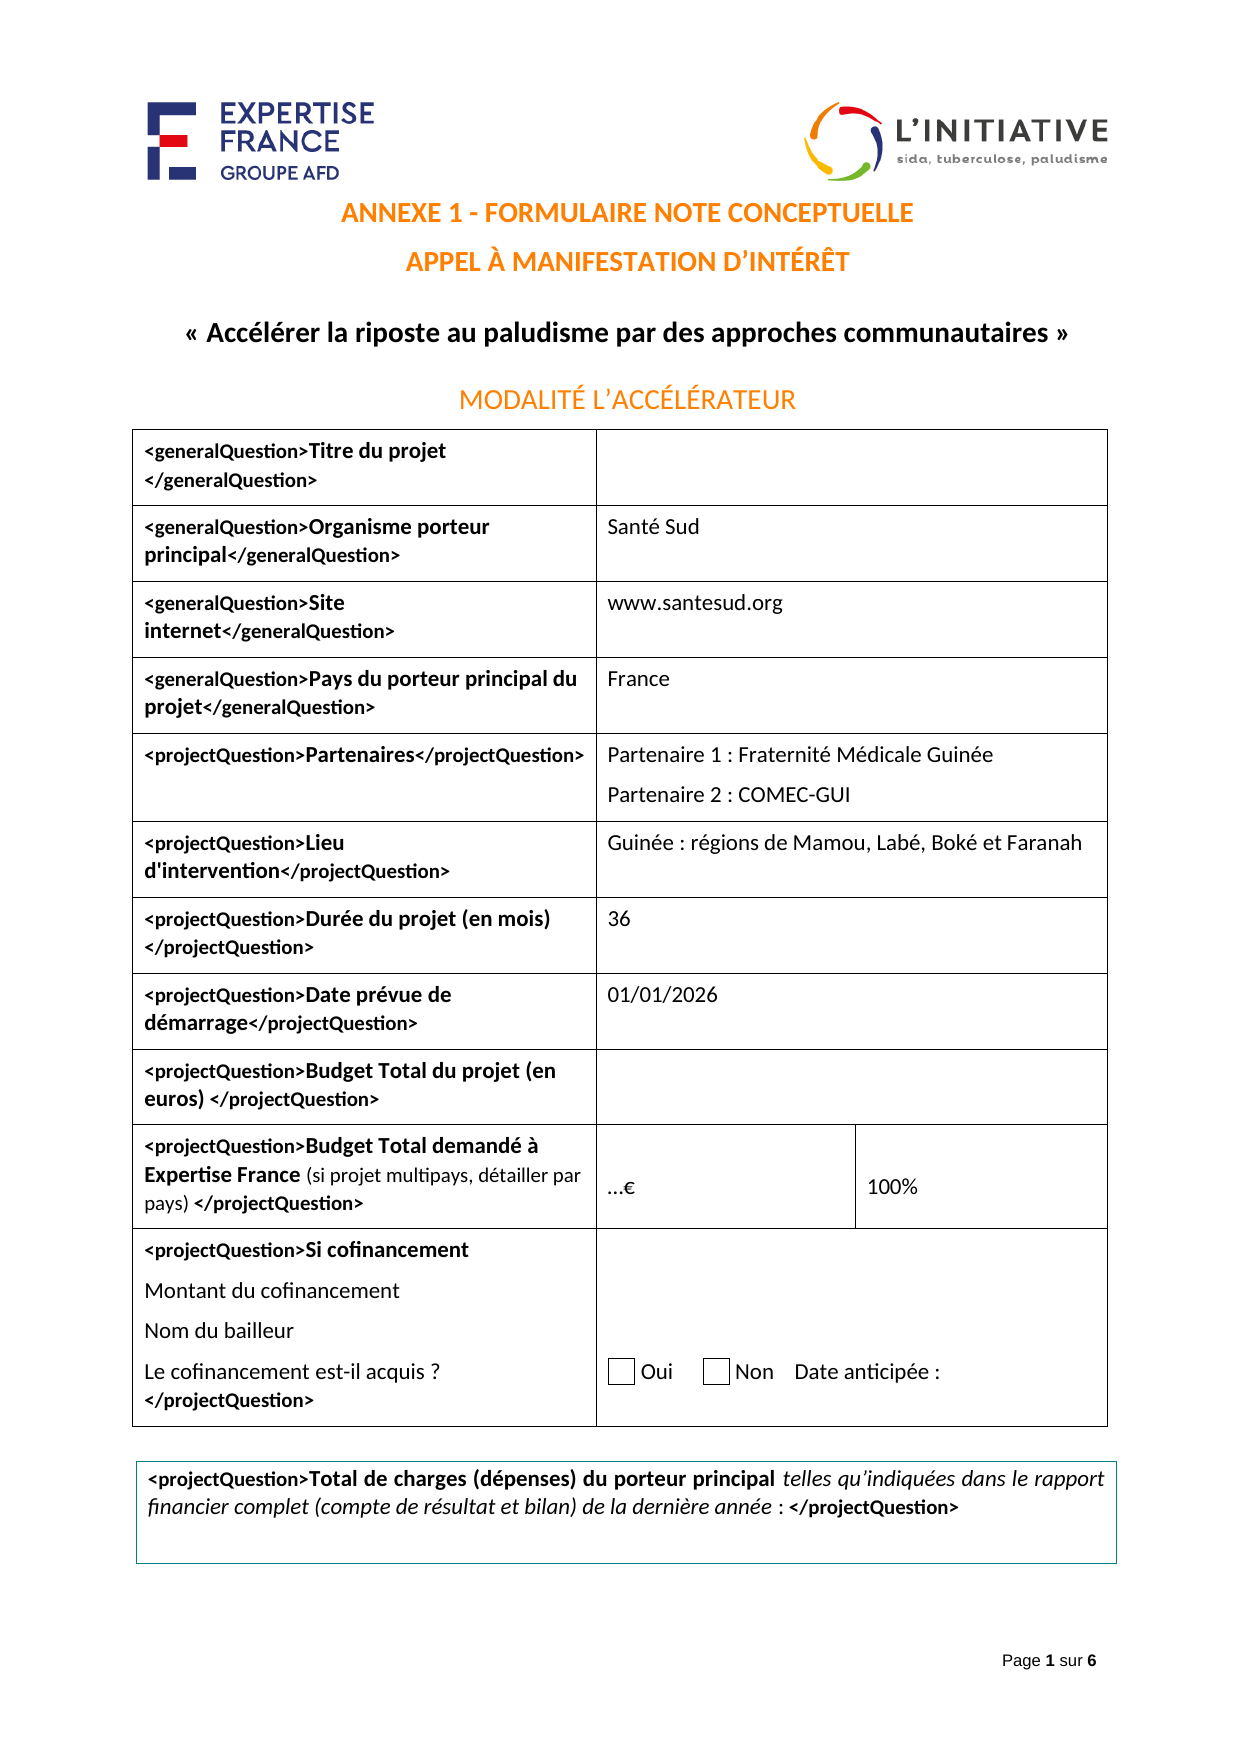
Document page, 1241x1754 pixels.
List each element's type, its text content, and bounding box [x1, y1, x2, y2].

table_cell <projectQuestion>Budget Total demandé à Expertise France (si projet multipays, détailler par pays) </projectQuestion> [133, 1125, 596, 1228]
text <projectQuestion>Total de charges (dépenses) du porteur principal telles qu’indiquées dans le rapport financier complet (compte de résultat et bilan) de la dernière année : </projectQuestion> [137, 1462, 1116, 1520]
table_cell www.santesud.org [597, 582, 1107, 657]
table_cell [597, 1050, 1107, 1124]
table_cell 01/01/2026 [597, 974, 1107, 1048]
table_cell Guinée : régions de Mamou, Labé, Boké et Faranah [597, 822, 1107, 897]
table_cell …€ [597, 1125, 855, 1228]
table_header [597, 430, 1107, 505]
table_cell <projectQuestion>Lieu d'intervention</projectQuestion> [133, 822, 596, 897]
table_cell <projectQuestion>Partenaires</projectQuestion> [133, 734, 596, 821]
text ANNEXE 1 - FORMULAIRE note conceptuelle [148, 194, 1107, 230]
table_header <generalQuestion>Titre du projet </generalQuestion> [133, 430, 596, 505]
table_cell Partenaire 1 : Fraternité Médicale Guinée Partenaire 2 : COMEC-GUI [597, 734, 1107, 821]
table_cell <projectQuestion>Durée du projet (en mois) </projectQuestion> [133, 898, 596, 973]
table_cell <projectQuestion>Date prévue de démarrage</projectQuestion> [133, 974, 596, 1048]
table_cell France [597, 658, 1107, 733]
table_cell Santé Sud [597, 506, 1107, 581]
table_cell 36 [597, 898, 1107, 973]
table_cell <projectQuestion>Si cofinancement Montant du cofinancement Nom du bailleur Le cofinancement est-il acquis ? </projectQuestion> [133, 1229, 596, 1426]
table_cell <projectQuestion>Budget Total du projet (en euros) </projectQuestion> [133, 1050, 596, 1124]
table_cell <generalQuestion>Organisme porteur principal</generalQuestion> [133, 506, 596, 581]
text Appel À manifestation d’intÉrÊt [148, 243, 1107, 278]
text « Accélérer la riposte au paludisme par des approches communautaires » [148, 314, 1107, 349]
table_cell <generalQuestion>Pays du porteur principal du projet</generalQuestion> [133, 658, 596, 733]
text ModalitÉ L’ACCÉLÉRATEUR [148, 381, 1107, 417]
table_cell <generalQuestion>Site internet</generalQuestion> [133, 582, 596, 657]
picture [147, 102, 1108, 181]
table_cell Oui Non Date anticipée : [597, 1229, 1107, 1426]
table_cell 100% [856, 1125, 1107, 1228]
